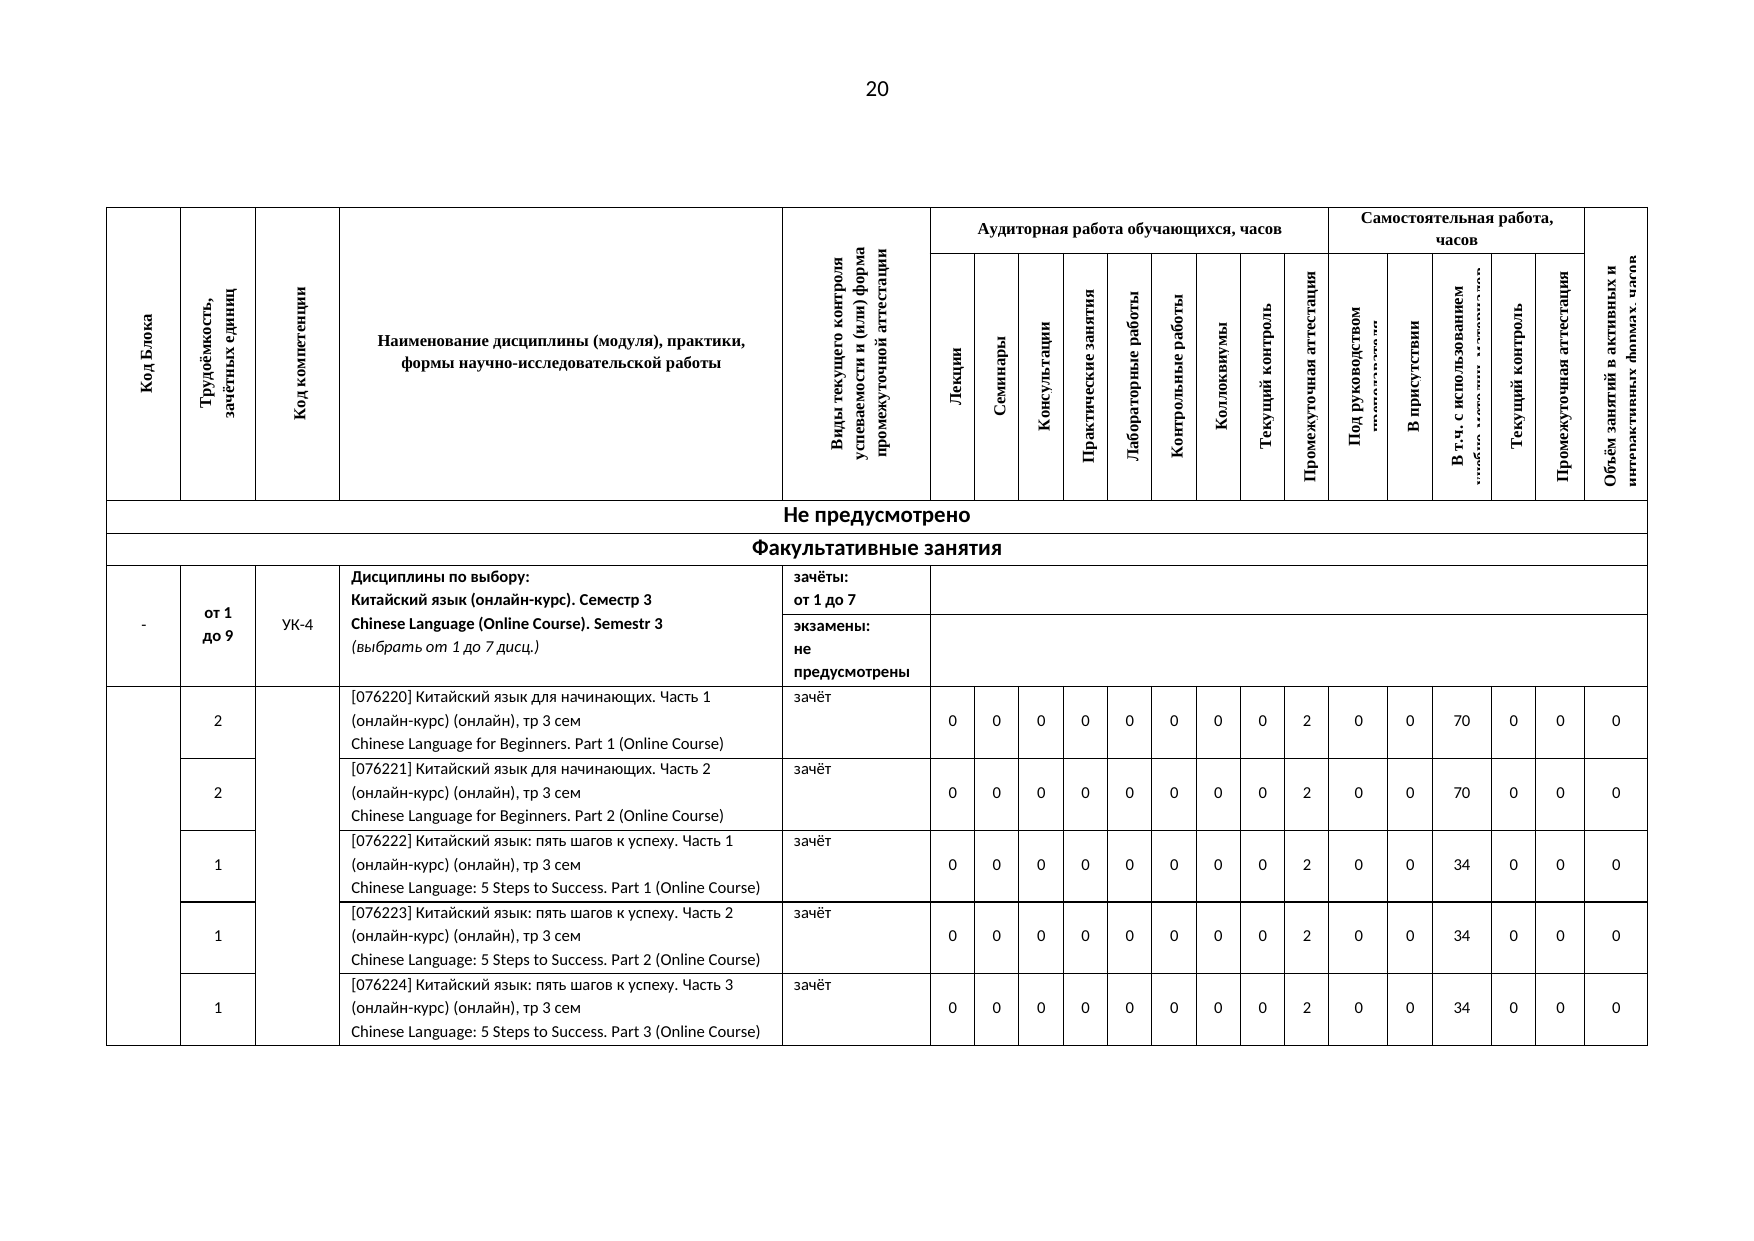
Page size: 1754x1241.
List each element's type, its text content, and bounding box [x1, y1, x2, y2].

table_cell Контрольные работы [1152, 254, 1196, 499]
table_cell 0 [1241, 831, 1284, 901]
table_cell 0 [1329, 974, 1387, 1045]
table_cell 0 [1492, 687, 1535, 758]
table_cell [256, 687, 339, 1045]
table_cell - [107, 566, 180, 686]
table_cell 0 [1329, 903, 1387, 973]
table_cell 0 [1388, 759, 1432, 829]
table_cell [076222] Китайский язык: пять шагов к успеху. Часть 1 (онлайн-курс) (онлайн), тр 3 сем Chinese Language: 5 Steps to Success. Part 1 (Online Course) [340, 831, 782, 901]
table_cell Промежуточная аттестация [1285, 254, 1328, 499]
table_cell 1 [181, 831, 255, 901]
table_cell 2 [181, 759, 255, 829]
table_cell Факультативные занятия [107, 534, 1647, 565]
table_cell 0 [1492, 903, 1535, 973]
table_cell 0 [1241, 759, 1284, 829]
table_header Самостоятельная работа, часов [1329, 208, 1584, 253]
table_cell 0 [1536, 687, 1584, 758]
table_cell [076221] Китайский язык для начинающих. Часть 2 (онлайн-курс) (онлайн), тр 3 сем Chinese Language for Beginners. Part 2 (Online Course) [340, 759, 782, 829]
table_cell Практические занятия [1064, 254, 1107, 499]
table_cell 0 [1329, 831, 1387, 901]
table_cell Промежуточная аттестация [1536, 254, 1584, 499]
table_cell зачёты: от 1 до 7 [783, 566, 930, 614]
table_header Трудоёмкость, зачётных единиц [181, 208, 255, 499]
table_cell В присутствии преподавателя [1388, 254, 1432, 499]
table_header Код Блока [107, 208, 180, 499]
table_cell 0 [1388, 974, 1432, 1045]
table_cell 0 [1536, 831, 1584, 901]
table_cell 0 [1585, 687, 1647, 758]
table_cell 0 [1152, 974, 1196, 1045]
table_cell зачёт [783, 974, 930, 1045]
table_cell 0 [975, 974, 1018, 1045]
table_cell 0 [975, 903, 1018, 973]
table_header Аудиторная работа обучающихся, часов [931, 208, 1328, 253]
table_cell 0 [975, 831, 1018, 901]
table_cell 0 [1108, 903, 1151, 973]
table_header Код компетенции [256, 208, 339, 499]
table_header Объём занятий в активных и интерактивных формах, часов [1585, 208, 1647, 499]
table_cell зачёт [783, 903, 930, 973]
table_cell 0 [1492, 759, 1535, 829]
table_cell зачёт [783, 759, 930, 829]
table_cell 0 [1492, 974, 1535, 1045]
table_cell 34 [1433, 831, 1491, 901]
table_cell 0 [1197, 974, 1240, 1045]
table_cell 0 [931, 687, 974, 758]
table_cell Лекции [931, 254, 974, 499]
table_cell 0 [1152, 687, 1196, 758]
table_cell 2 [1285, 687, 1328, 758]
table_cell 0 [1197, 831, 1240, 901]
table_header Виды текущего контроля успеваемости и (или) форма промежуточной аттестации [783, 208, 930, 499]
table_cell 0 [1241, 687, 1284, 758]
table_cell 0 [1585, 974, 1647, 1045]
table_cell зачёт [783, 831, 930, 901]
table_cell 2 [1285, 974, 1328, 1045]
table_cell Лабораторные работы [1108, 254, 1151, 499]
table_cell 34 [1433, 903, 1491, 973]
table_cell 34 [1433, 974, 1491, 1045]
table_cell 0 [1536, 974, 1584, 1045]
table_cell 0 [1152, 831, 1196, 901]
table_cell 1 [181, 974, 255, 1045]
table_cell 0 [1019, 903, 1063, 973]
table_cell 0 [1329, 687, 1387, 758]
table_cell 0 [1492, 831, 1535, 901]
table_cell 0 [1585, 759, 1647, 829]
table_cell 0 [1585, 903, 1647, 973]
table_cell 70 [1433, 759, 1491, 829]
table_cell Не предусмотрено [107, 501, 1647, 532]
table_cell [931, 566, 1647, 614]
table_cell 70 [1433, 687, 1491, 758]
table_cell 0 [975, 759, 1018, 829]
table_cell [076223] Китайский язык: пять шагов к успеху. Часть 2 (онлайн-курс) (онлайн), тр 3 сем Chinese Language: 5 Steps to Success. Part 2 (Online Course) [340, 903, 782, 973]
table_cell 0 [1108, 687, 1151, 758]
table_cell 0 [1019, 974, 1063, 1045]
table_cell 2 [1285, 831, 1328, 901]
table_cell УК-4 [256, 566, 339, 686]
table_cell В т.ч. с использованием учебно-методич. материалов [1433, 254, 1491, 499]
table_cell Под руководством преподавателя [1329, 254, 1387, 499]
table_cell Дисциплины по выбору: Китайский язык (онлайн-курс). Семестр 3 Chinese Language (Online Course). Semestr 3 (выбрать от 1 до 7 дисц.) [340, 566, 782, 686]
table_cell [107, 687, 180, 1045]
table_cell [076224] Китайский язык: пять шагов к успеху. Часть 3 (онлайн-курс) (онлайн), тр 3 сем Chinese Language: 5 Steps to Success. Part 3 (Online Course) [340, 974, 782, 1045]
table_cell Текущий контроль [1492, 254, 1535, 499]
table_cell 0 [1536, 759, 1584, 829]
table_cell Коллоквиумы [1197, 254, 1240, 499]
table_cell 0 [1388, 903, 1432, 973]
table_cell [931, 615, 1647, 686]
table_cell 0 [1388, 831, 1432, 901]
table_cell 0 [1064, 831, 1107, 901]
table_cell 0 [931, 974, 974, 1045]
table_header Наименование дисциплины (модуля), практики, формы научно-исследовательской работы [340, 208, 782, 499]
table_cell 0 [931, 831, 974, 901]
table_cell 0 [1197, 687, 1240, 758]
table_cell экзамены: не предусмотрены [783, 615, 930, 686]
table_cell 0 [1388, 687, 1432, 758]
table_cell 0 [1197, 759, 1240, 829]
table_cell 0 [1019, 759, 1063, 829]
table_cell от 1 до 9 [181, 566, 255, 686]
table_cell 0 [931, 903, 974, 973]
table_cell 0 [1108, 831, 1151, 901]
table_cell 0 [1108, 759, 1151, 829]
table_cell 0 [1152, 759, 1196, 829]
table_cell 0 [1536, 903, 1584, 973]
table_cell 2 [1285, 903, 1328, 973]
table_cell 0 [975, 687, 1018, 758]
table_cell Семинары [975, 254, 1018, 499]
table_cell 0 [1241, 974, 1284, 1045]
table_cell 0 [1064, 687, 1107, 758]
table_cell [076220] Китайский язык для начинающих. Часть 1 (онлайн-курс) (онлайн), тр 3 сем Chinese Language for Beginners. Part 1 (Online Course) [340, 687, 782, 758]
table_cell 2 [1285, 759, 1328, 829]
table_cell 1 [181, 903, 255, 973]
table_cell Текущий контроль [1241, 254, 1284, 499]
table_cell 0 [1064, 759, 1107, 829]
table_cell 0 [931, 759, 974, 829]
table_cell Консультации [1019, 254, 1063, 499]
table_cell 0 [1064, 903, 1107, 973]
table_cell 0 [1585, 831, 1647, 901]
table_cell 0 [1064, 974, 1107, 1045]
table_cell 0 [1108, 974, 1151, 1045]
table_cell 0 [1019, 831, 1063, 901]
table_cell 0 [1152, 903, 1196, 973]
table_cell 0 [1241, 903, 1284, 973]
table_cell 0 [1197, 903, 1240, 973]
table_cell 2 [181, 687, 255, 758]
table_cell 0 [1019, 687, 1063, 758]
table_cell 0 [1329, 759, 1387, 829]
table_cell зачёт [783, 687, 930, 758]
